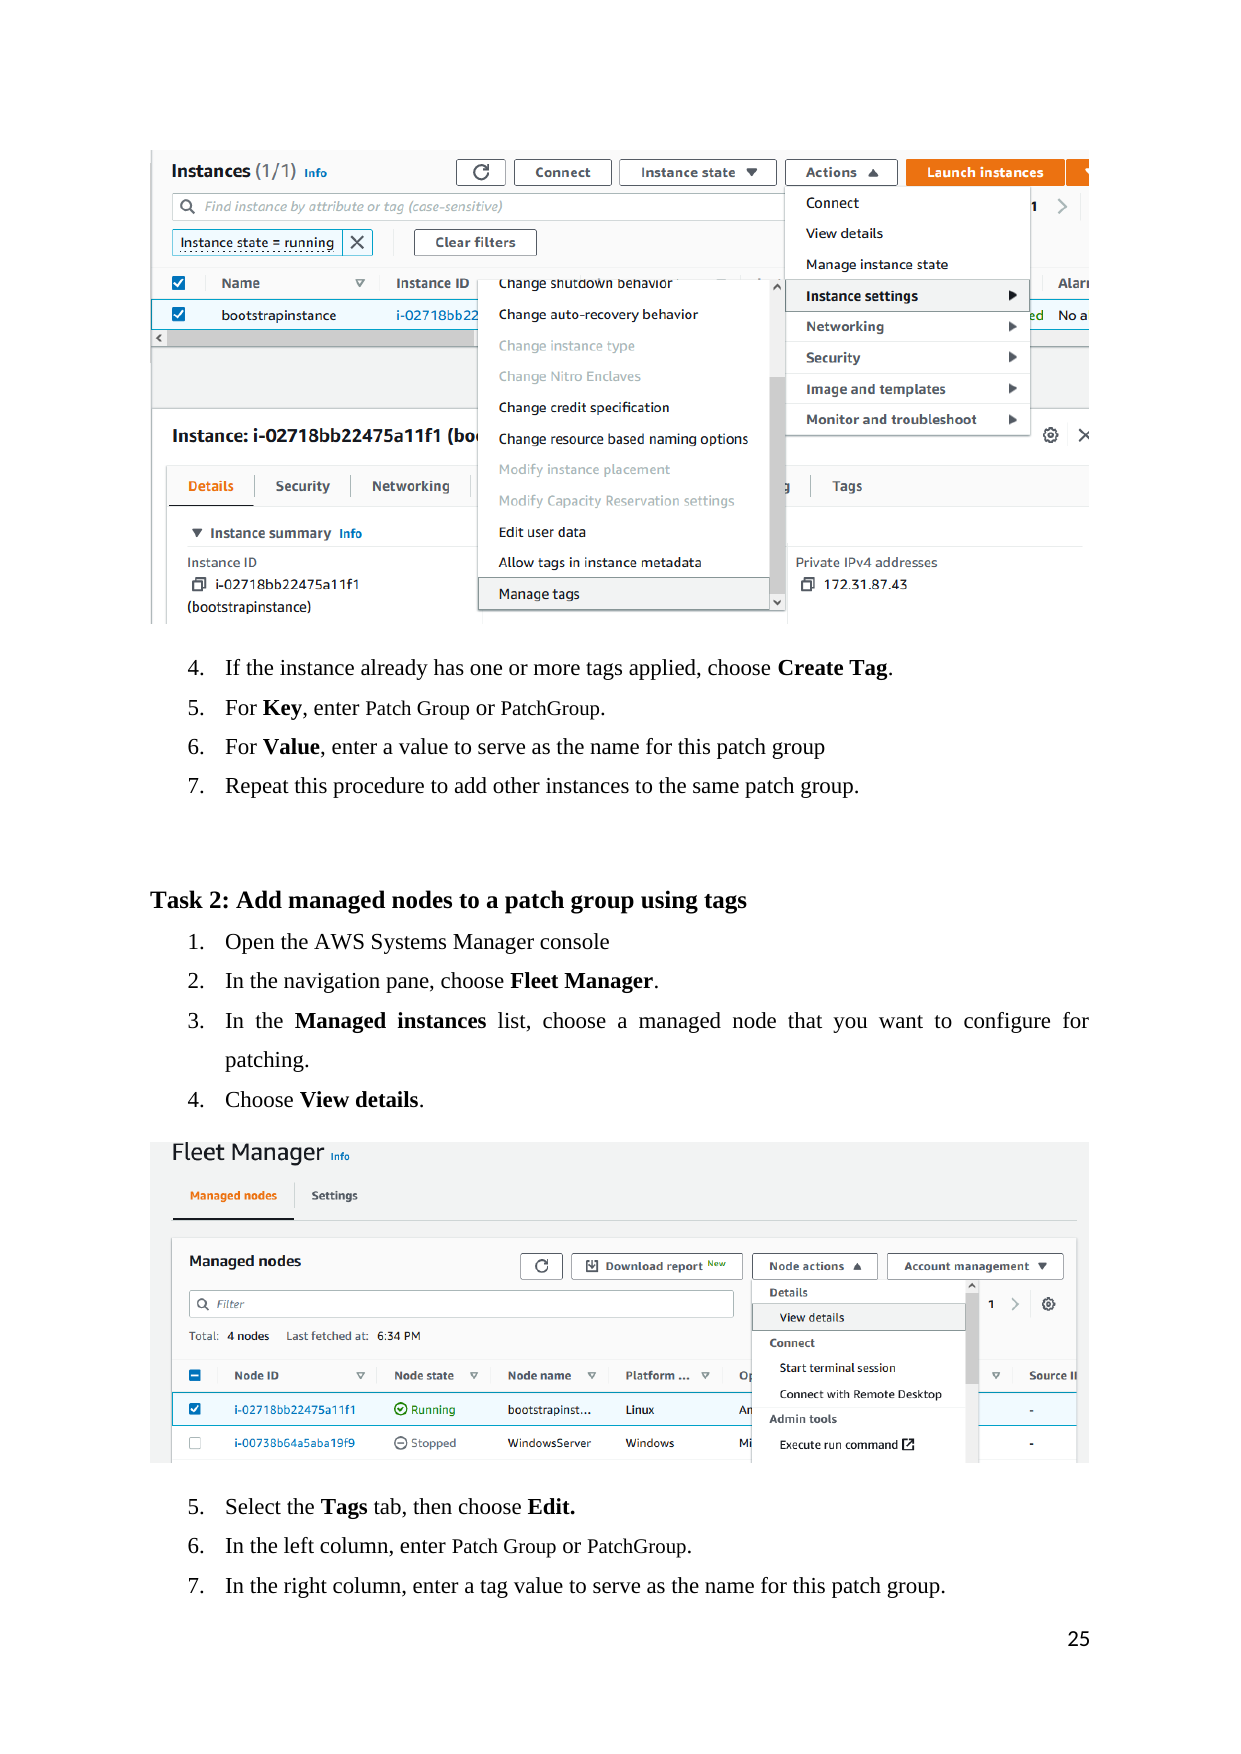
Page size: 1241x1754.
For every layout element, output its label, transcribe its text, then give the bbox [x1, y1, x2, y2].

picture [150, 1142, 1089, 1463]
picture [150, 150, 1089, 624]
list Repeat this procedure to add other instances to the same patch group. [187, 772, 1090, 799]
list In the left column, enter Patch Group or PatchGroup. [187, 1532, 1090, 1559]
list In the navigation pane, choose Fleet Manager. [187, 967, 1090, 994]
list Select the Tags tab, then choose Edit. [187, 1493, 1090, 1519]
list In the Managed instances list, choose a managed node that you want to configure for patching. [187, 1007, 1090, 1073]
list Open the AWS Systems Manager console [187, 928, 1090, 954]
list Choose View details. [187, 1086, 1090, 1112]
list For Key, enter Patch Group or PatchGroup. [187, 693, 1090, 720]
list If the instance already has one or more tags applied, choose Create Tag. [187, 654, 1090, 680]
list In the right column, enter a tag value to serve as the name for this patch group. [187, 1572, 1090, 1598]
subtitle Task 2: Add managed nodes to a patch group using tags [150, 885, 1090, 913]
list For Value, enter a value to serve as the name for this patch group [187, 733, 1090, 759]
